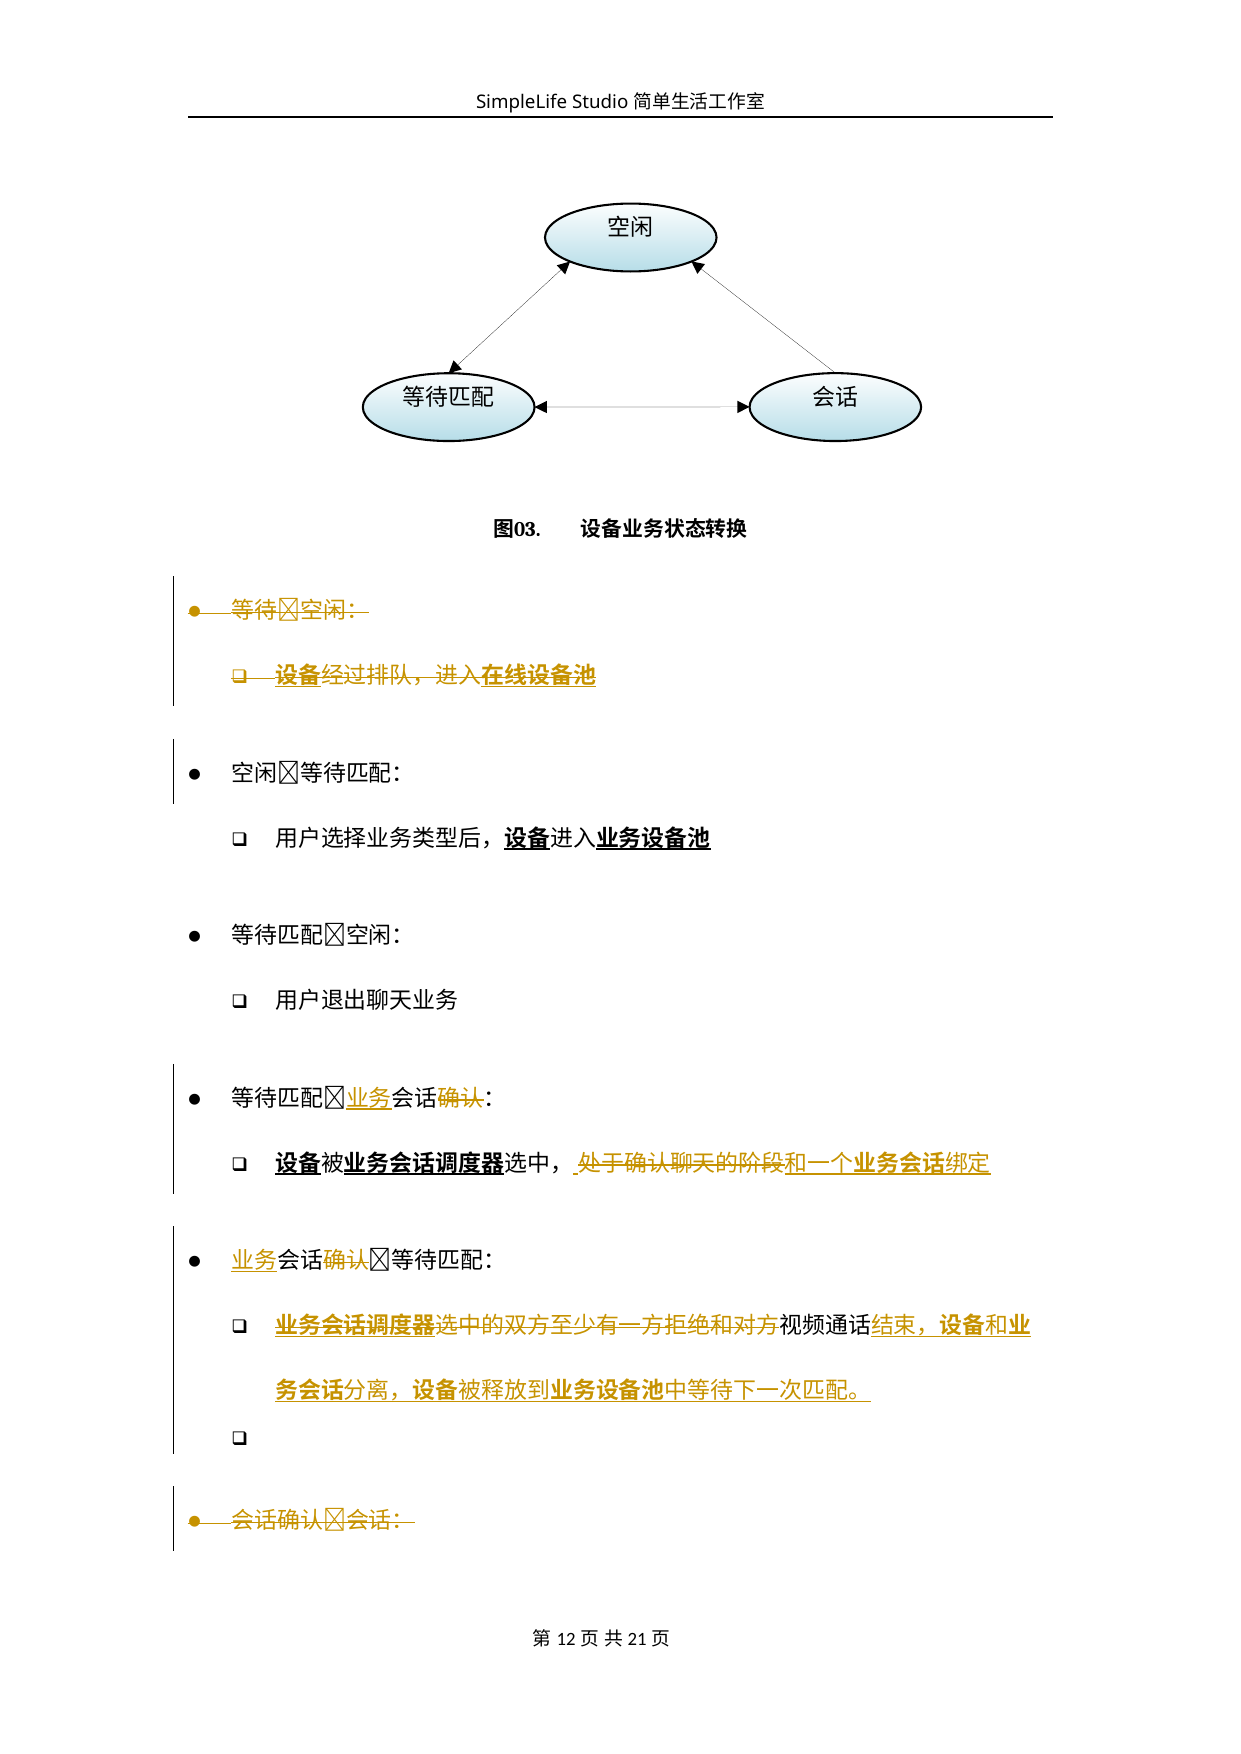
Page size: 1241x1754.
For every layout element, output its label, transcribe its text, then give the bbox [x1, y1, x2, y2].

list 空闲等待匹配： [187, 739, 1053, 804]
list 等待匹配空闲： [187, 901, 1053, 966]
list 用户退出聊天业务 [231, 966, 1053, 1064]
list 用户选择业务类型后，设备进入业务设备池 [231, 804, 1053, 901]
list 设备被业务会话调度器选中， [231, 1129, 1053, 1226]
list 等待匹配会话： [187, 1064, 1053, 1129]
list 视频通话 [231, 1291, 1053, 1421]
subtitle 设备业务状态转换 [187, 511, 1053, 544]
list 会话等待匹配： [187, 1226, 1053, 1291]
